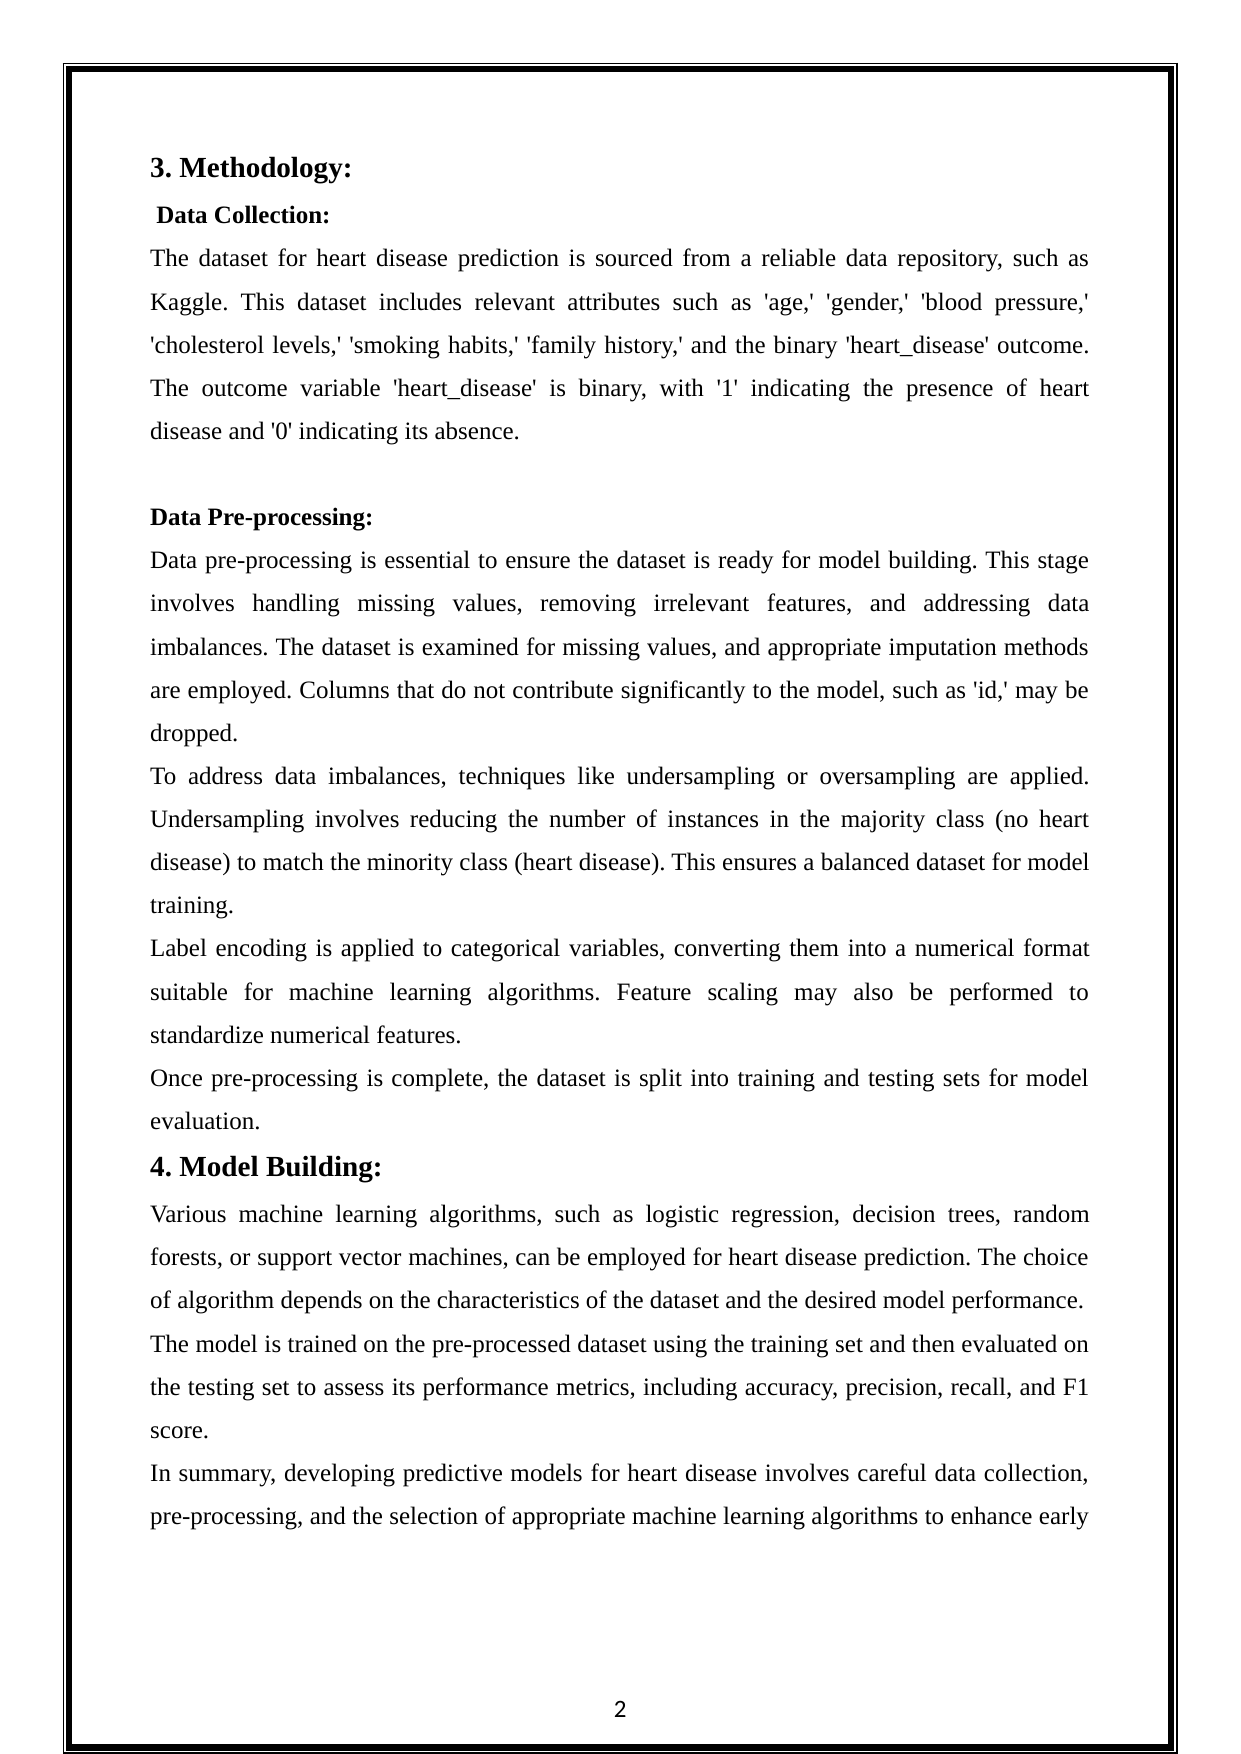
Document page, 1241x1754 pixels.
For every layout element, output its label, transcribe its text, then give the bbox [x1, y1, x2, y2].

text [150, 1458, 1090, 1530]
text 3. Methodology: [150, 150, 1090, 183]
text 4. Model Building: [150, 1149, 1090, 1183]
text Once pre-processing is complete, the dataset is split into training and testing sets for model evaluation. [150, 1063, 1090, 1135]
text Data pre-processing is essential to ensure the dataset is ready for model building. This stage involves handling missing values, removing irrelevant features, and addressing data imbalances. The dataset is examined for missing values, and appropriate imputation methods are employed. Columns that do not contribute significantly to the model, such as 'id,' may be dropped. [150, 545, 1090, 747]
text To address data imbalances, techniques like undersampling or oversampling are applied. Undersampling involves reducing the number of instances in the majority class (no heart disease) to match the minority class (heart disease). This ensures a balanced dataset for model training. [150, 761, 1090, 919]
text Label encoding is applied to categorical variables, converting them into a numerical format suitable for machine learning algorithms. Feature scaling may also be performed to standardize numerical features. [150, 933, 1090, 1048]
text The dataset for heart disease prediction is sourced from a reliable data repository, such as Kaggle. This dataset includes relevant attributes such as 'age,' 'gender,' 'blood pressure,' 'cholesterol levels,' 'smoking habits,' 'family history,' and the binary 'heart_disease' outcome. The outcome variable 'heart_disease' is binary, with '1' indicating the presence of heart disease and '0' indicating its absence. [150, 243, 1090, 445]
text Data Pre-processing: [150, 502, 1090, 531]
text Data Collection: [150, 200, 1090, 229]
text Various machine learning algorithms, such as logistic regression, decision trees, random forests, or support vector machines, can be employed for heart disease prediction. The choice of algorithm depends on the characteristics of the dataset and the desired model performance. [150, 1199, 1090, 1314]
